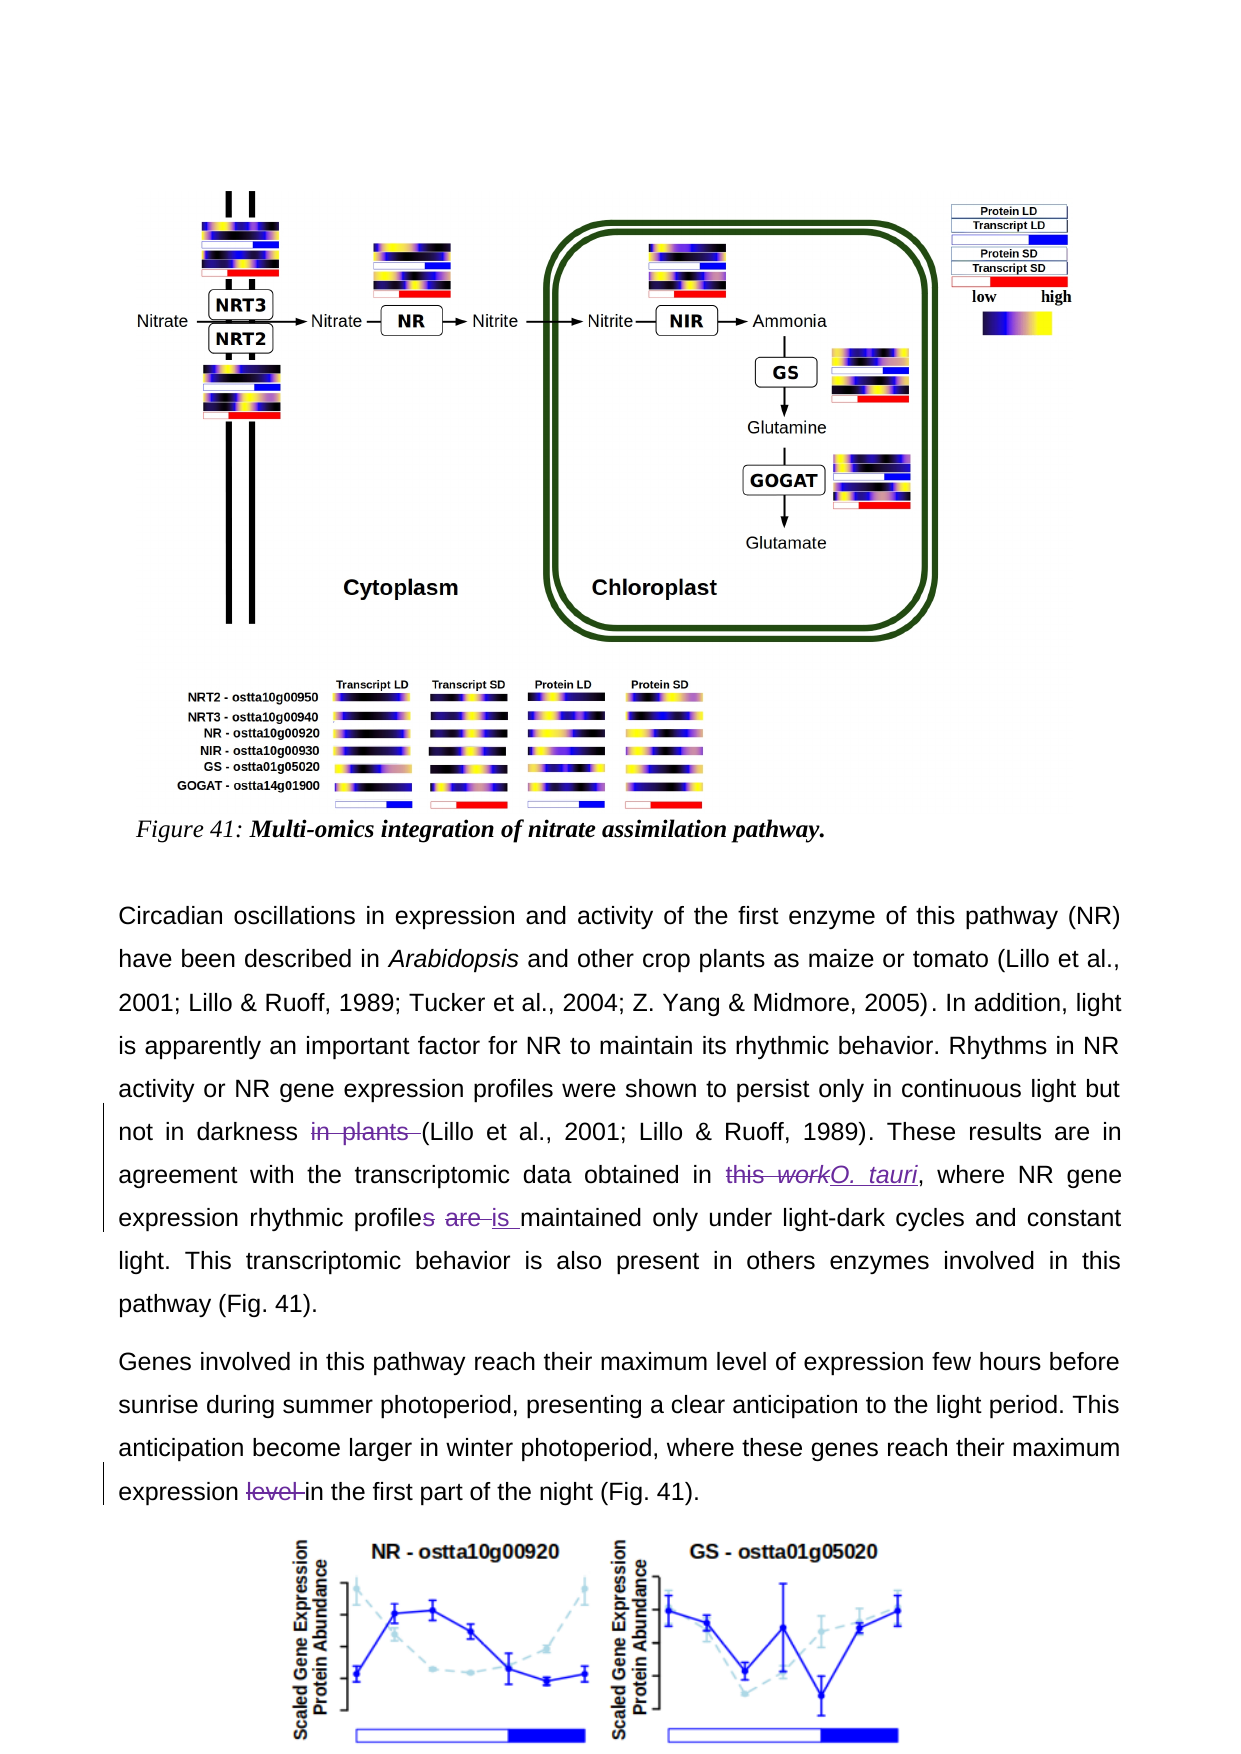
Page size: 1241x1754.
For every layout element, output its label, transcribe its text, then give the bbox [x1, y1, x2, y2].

picture [273, 1529, 928, 1754]
text Genes involved in this pathway reach their maximum level of expression few hours before sunrise during summer photoperiod, presenting a clear anticipation to the light period. This anticipation become larger in winter photoperiod, where these genes reach their maximum expression in the first part of the night (Fig. 41). [118, 1347, 1122, 1505]
picture [135, 191, 1074, 814]
